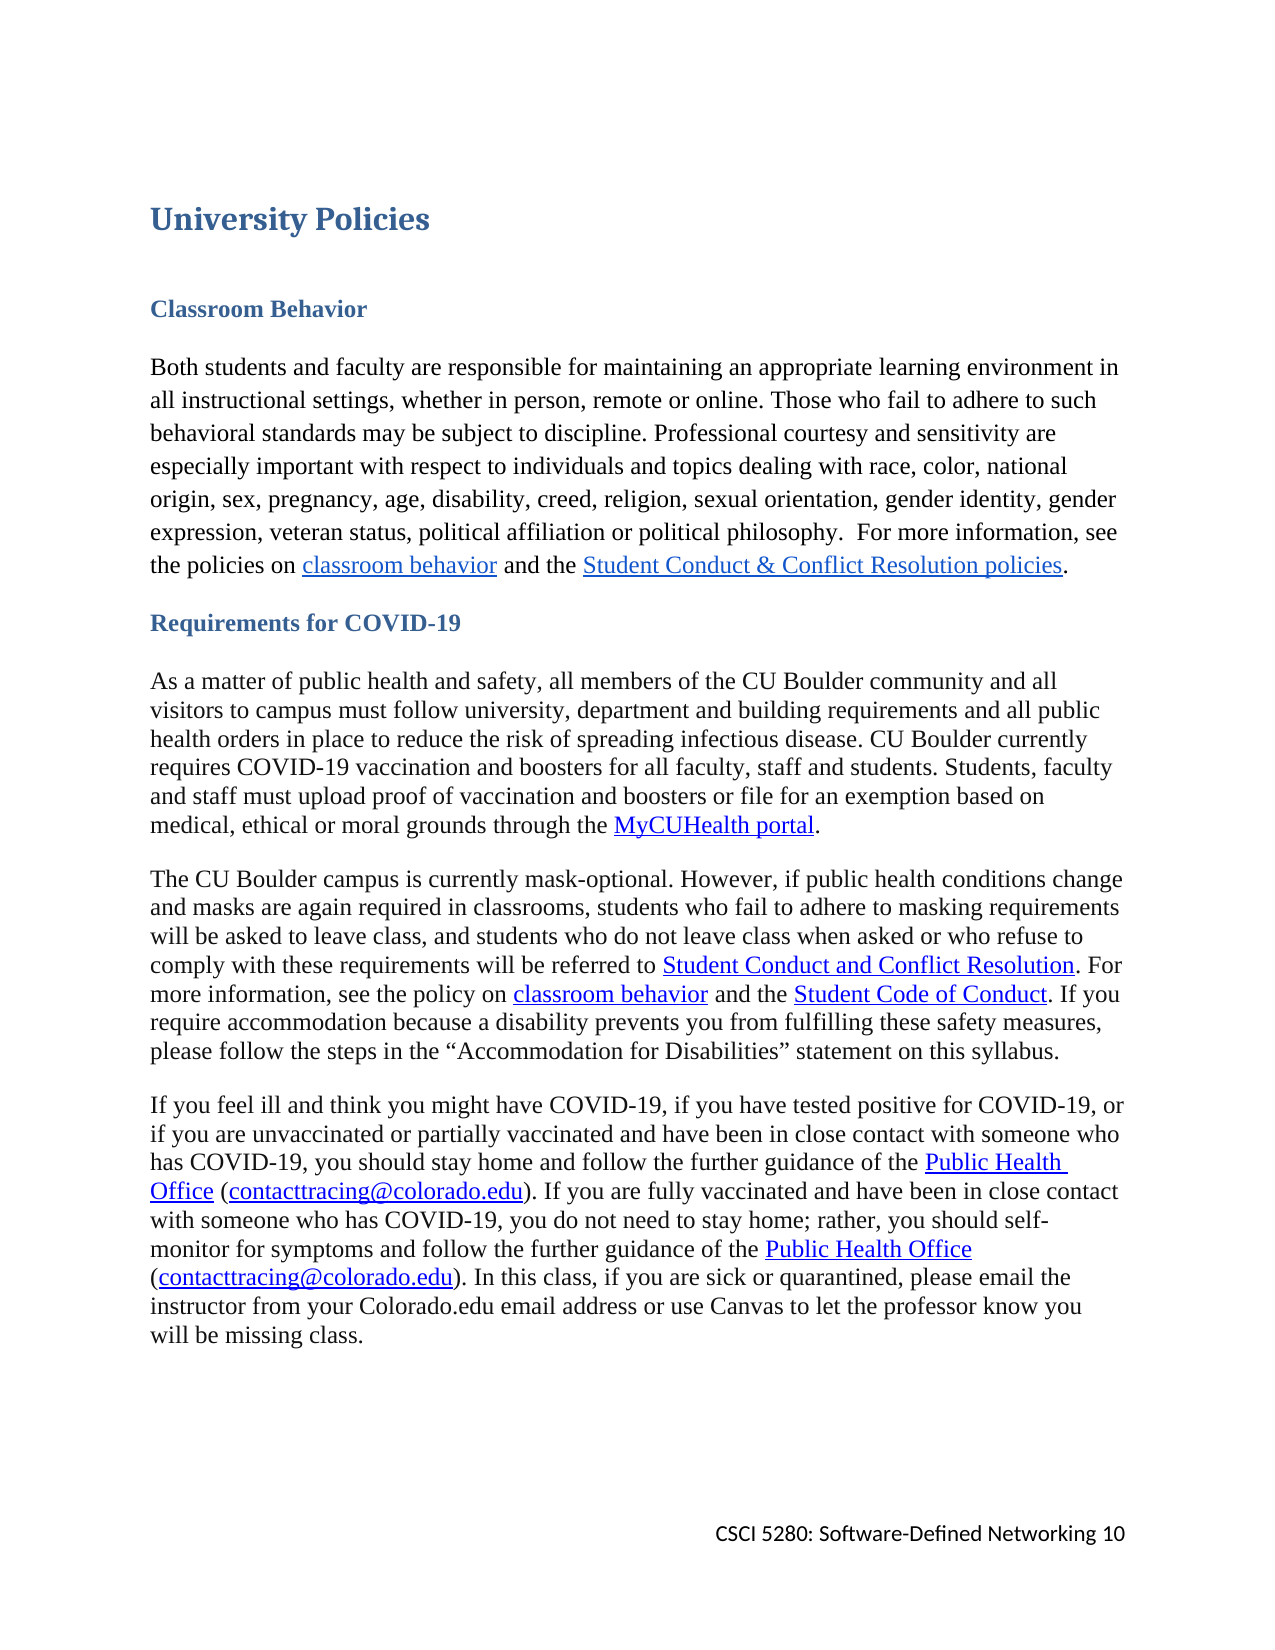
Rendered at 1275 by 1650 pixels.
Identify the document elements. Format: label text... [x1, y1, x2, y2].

subtitle University Policies [150, 200, 1125, 238]
text As a matter of public health and safety, all members of the CU Boulder community and all visitors to campus must follow university, department and building requirements and all public health orders in place to reduce the risk of spreading infectious disease. CU Boulder currently requires COVID-19 vaccination and boosters for all faculty, staff and students. Students, faculty and staff must upload proof of vaccination and boosters or file for an exemption based on medical, ethical or moral grounds through the MyCUHealth portal. [150, 666, 1125, 839]
subtitle Classroom Behavior [150, 294, 1125, 323]
text The CU Boulder campus is currently mask-optional. However, if public health conditions change and masks are again required in classrooms, students who fail to adhere to masking requirements will be asked to leave class, and students who do not leave class when asked or who refuse to comply with these requirements will be referred to Student Conduct and Conflict Resolution. For more information, see the policy on classroom behavior and the Student Code of Conduct. If you require accommodation because a disability prevents you from fulfilling these safety measures, please follow the steps in the “Accommodation for Disabilities” statement on this syllabus. [150, 864, 1125, 1065]
text If you feel ill and think you might have COVID-19, if you have tested positive for COVID-19, or if you are unvaccinated or partially vaccinated and have been in close contact with someone who has COVID-19, you should stay home and follow the further guidance of the Public Health Office (contacttracing@colorado.edu). If you are fully vaccinated and have been in close contact with someone who has COVID-19, you do not need to stay home; rather, you should self-monitor for symptoms and follow the further guidance of the Public Health Office (contacttracing@colorado.edu). In this class, if you are sick or quarantined, please email the instructor from your Colorado.edu email address or use Canvas to let the professor know you will be missing class. [150, 1090, 1125, 1349]
text Both students and faculty are responsible for maintaining an appropriate learning environment in all instructional settings, whether in person, remote or online. Those who fail to adhere to such behavioral standards may be subject to discipline. Professional courtesy and sensitivity are especially important with respect to individuals and topics dealing with race, color, national origin, sex, pregnancy, age, disability, creed, religion, sexual orientation, gender identity, gender expression, veteran status, political affiliation or political philosophy. For more information, see the policies on classroom behavior and the Student Conduct & Conflict Resolution policies. [150, 352, 1125, 579]
subtitle Requirements for COVID-19 [150, 608, 1125, 637]
